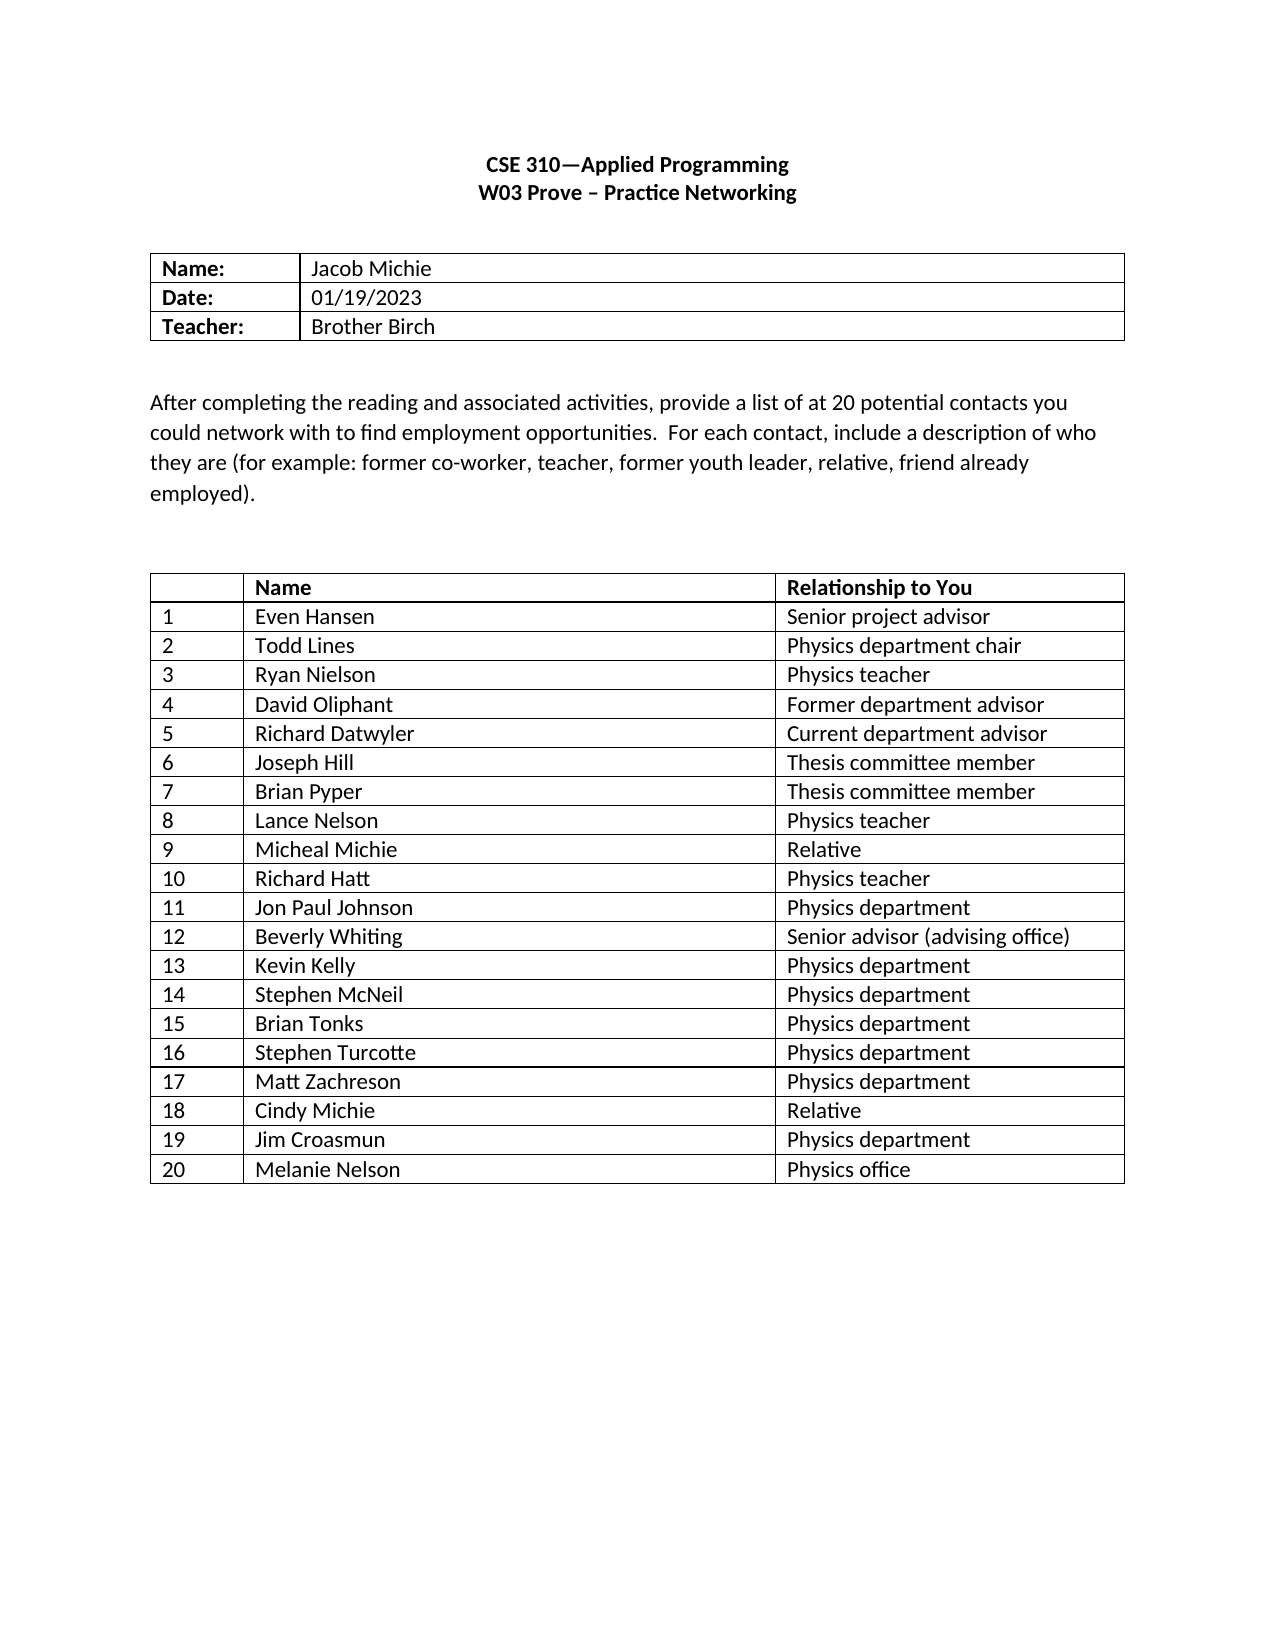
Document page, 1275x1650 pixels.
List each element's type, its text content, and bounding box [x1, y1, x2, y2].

table_header Name: [151, 254, 299, 282]
table_cell Senior advisor (advising office) [776, 922, 1124, 950]
table_cell 1 [151, 603, 243, 631]
table_cell 4 [151, 690, 243, 718]
table_cell 5 [151, 719, 243, 747]
table_cell Senior project advisor [776, 603, 1124, 631]
table_cell 13 [151, 951, 243, 979]
table_cell Matt Zachreson [244, 1068, 775, 1096]
table_cell Relative [776, 1097, 1124, 1124]
table_cell 3 [151, 661, 243, 689]
table_cell 7 [151, 777, 243, 805]
table_cell Jon Paul Johnson [244, 893, 775, 921]
table_cell Relative [776, 835, 1124, 863]
table_cell 17 [151, 1068, 243, 1096]
table_cell Beverly Whiting [244, 922, 775, 950]
table_cell Physics department [776, 1126, 1124, 1154]
table_header Name [244, 574, 775, 601]
table_cell Joseph Hill [244, 748, 775, 776]
table_header Jacob Michie [301, 254, 1124, 282]
table_cell Physics department [776, 1009, 1124, 1037]
table_cell 01/19/2023 [301, 283, 1124, 311]
table_cell Brian Pyper [244, 777, 775, 805]
table_cell Jim Croasmun [244, 1126, 775, 1154]
table_cell Physics teacher [776, 806, 1124, 834]
table_cell Brian Tonks [244, 1009, 775, 1037]
table_cell Kevin Kelly [244, 951, 775, 979]
text After completing the reading and associated activities, provide a list of at 20 potential contacts you could network with to find employment opportunities. For each contact, include a description of who they are (for example: former co-worker, teacher, former youth leader, relative, friend already employed). [150, 388, 1125, 507]
table_cell Thesis committee member [776, 748, 1124, 776]
table_cell 14 [151, 980, 243, 1008]
table_cell Physics department [776, 893, 1124, 921]
table_cell Richard Datwyler [244, 719, 775, 747]
table_cell 9 [151, 835, 243, 863]
table_cell 2 [151, 632, 243, 659]
table_cell 10 [151, 864, 243, 892]
text W03 Prove – Practice Networking [150, 178, 1125, 206]
table_cell Physics department chair [776, 632, 1124, 659]
table_cell 8 [151, 806, 243, 834]
text CSE 310—Applied Programming [150, 150, 1125, 178]
table_cell Teacher: [151, 312, 299, 340]
table_cell Stephen Turcotte [244, 1039, 775, 1066]
table_cell Physics office [776, 1155, 1124, 1183]
table_cell Physics teacher [776, 864, 1124, 892]
table_cell 16 [151, 1039, 243, 1066]
table_cell Thesis committee member [776, 777, 1124, 805]
table_cell Physics department [776, 980, 1124, 1008]
table_cell 6 [151, 748, 243, 776]
table_cell Physics department [776, 1068, 1124, 1096]
table_cell David Oliphant [244, 690, 775, 718]
table_cell Physics department [776, 951, 1124, 979]
table_cell Physics department [776, 1039, 1124, 1066]
table_cell Richard Hatt [244, 864, 775, 892]
table_cell Current department advisor [776, 719, 1124, 747]
table_cell Micheal Michie [244, 835, 775, 863]
table_cell 12 [151, 922, 243, 950]
table_header Relationship to You [776, 574, 1124, 601]
table_cell Even Hansen [244, 603, 775, 631]
table_header [151, 574, 243, 601]
table_cell Ryan Nielson [244, 661, 775, 689]
table_cell Cindy Michie [244, 1097, 775, 1124]
table_cell 18 [151, 1097, 243, 1124]
table_cell 20 [151, 1155, 243, 1183]
table_cell Stephen McNeil [244, 980, 775, 1008]
table_cell Former department advisor [776, 690, 1124, 718]
table_cell Physics teacher [776, 661, 1124, 689]
table_cell Melanie Nelson [244, 1155, 775, 1183]
table_cell Date: [151, 283, 299, 311]
table_cell 11 [151, 893, 243, 921]
table_cell Todd Lines [244, 632, 775, 659]
table_cell 15 [151, 1009, 243, 1037]
table_cell 19 [151, 1126, 243, 1154]
table_cell Brother Birch [301, 312, 1124, 340]
table_cell Lance Nelson [244, 806, 775, 834]
